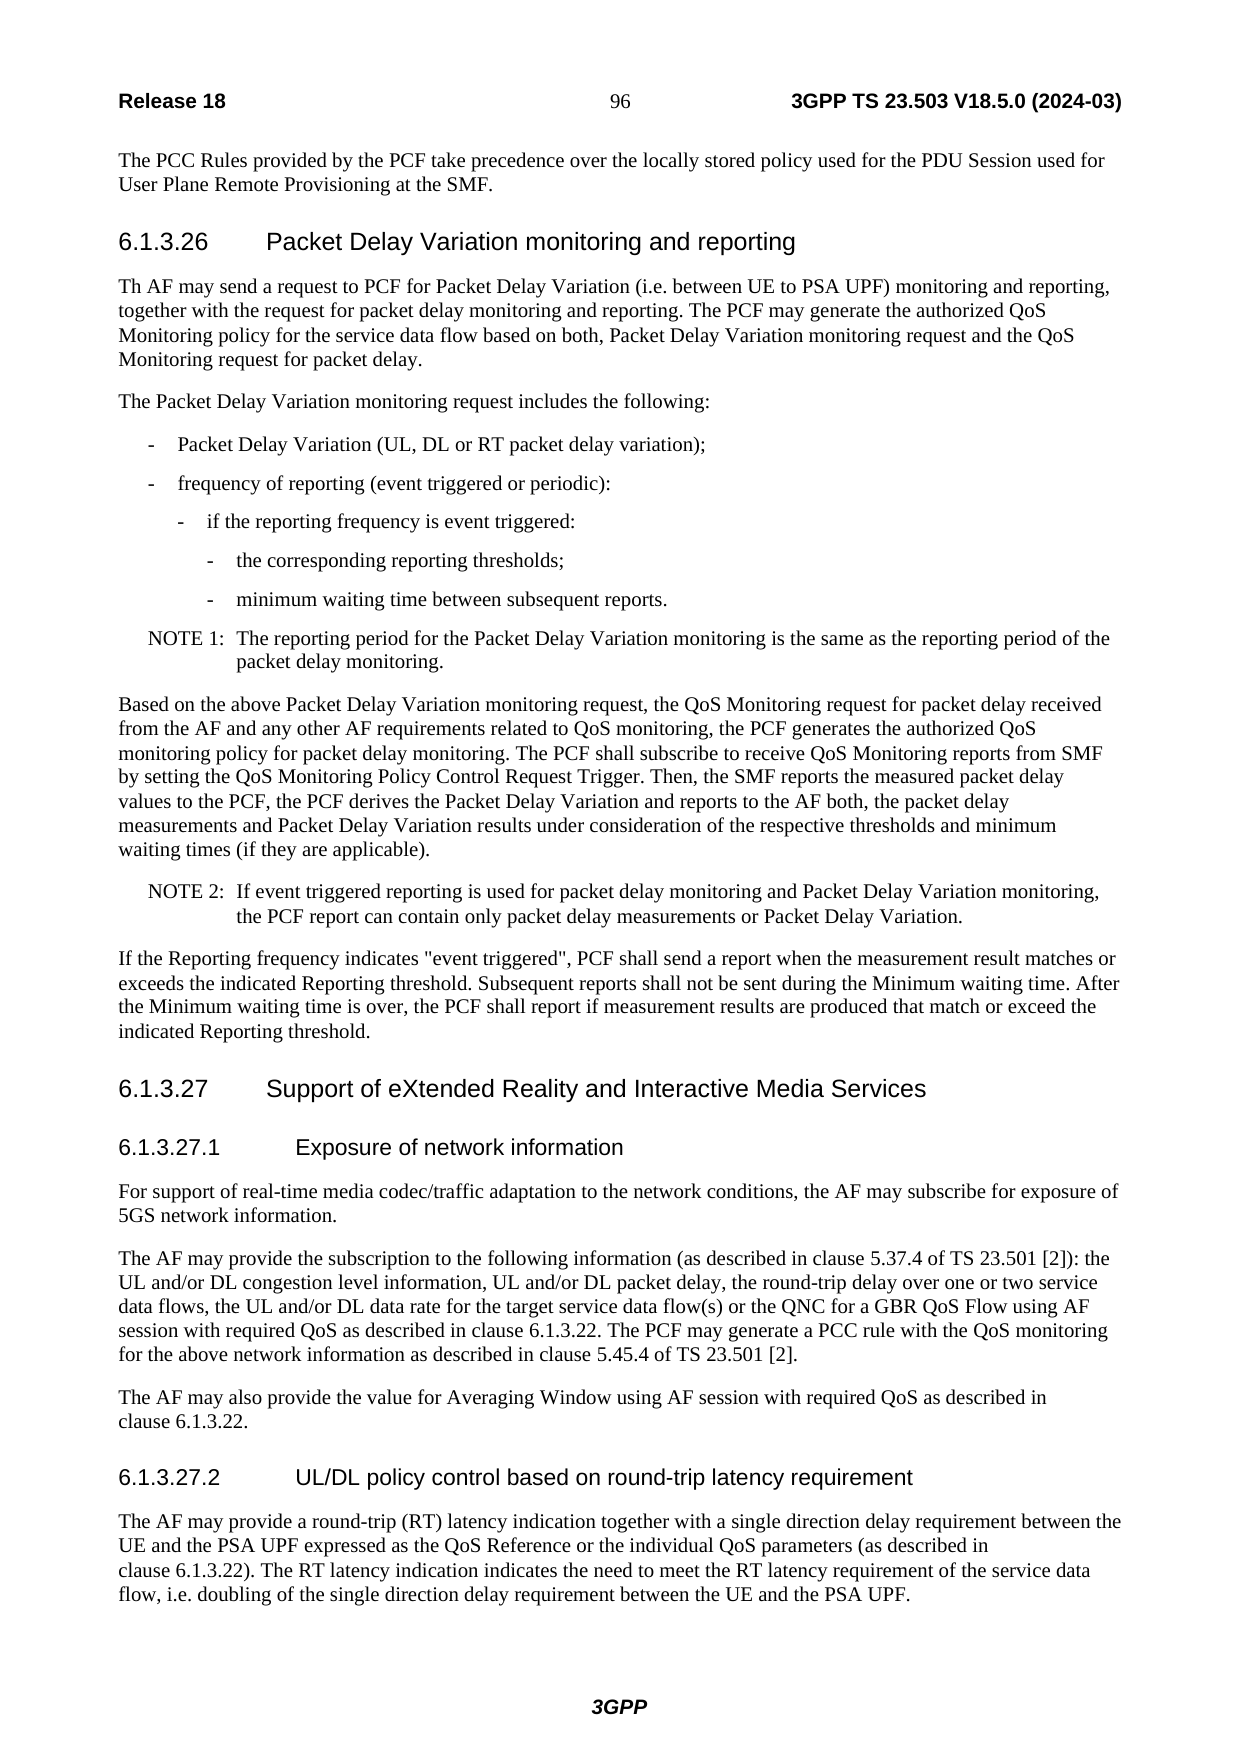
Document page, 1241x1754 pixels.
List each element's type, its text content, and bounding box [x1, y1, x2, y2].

text The PCC Rules provided by the PCF take precedence over the locally stored policy used for the PDU Session used for User Plane Remote Provisioning at the SMF. [118, 147, 1122, 196]
text The Packet Delay Variation monitoring request includes the following: [118, 389, 1122, 413]
text The AF may also provide the value for Averaging Window using AF session with required QoS as described in clause 6.1.3.22. [118, 1385, 1122, 1433]
text The AF may provide the subscription to the following information (as described in clause 5.37.4 of TS 23.501 [2]): the UL and/or DL congestion level information, UL and/or DL packet delay, the round-trip delay over one or two service data flows, the UL and/or DL data rate for the target service data flow(s) or the QNC for a GBR QoS Flow using AF session with required QoS as described in clause 6.1.3.22. The PCF may generate a PCC rule with the QoS monitoring for the above network information as described in clause 5.45.4 of TS 23.501 [2]. [118, 1246, 1122, 1366]
text NOTE 1: The reporting period for the Packet Delay Variation monitoring is the same as the reporting period of the packet delay monitoring. [148, 625, 1122, 673]
text NOTE 2: If event triggered reporting is used for packet delay monitoring and Packet Delay Variation monitoring, the PCF report can contain only packet delay measurements or Packet Delay Variation. [148, 879, 1122, 928]
subtitle 6.1.3.27 Support of eXtended Reality and Interactive Media Services [118, 1074, 1122, 1103]
subtitle 6.1.3.27.2 UL/DL policy control based on round-trip latency requirement [118, 1464, 1122, 1491]
text - frequency of reporting (event triggered or periodic): [148, 471, 1122, 495]
text For support of real-time media codec/traffic adaptation to the network conditions, the AF may subscribe for exposure of 5GS network information. [118, 1179, 1122, 1227]
subtitle 6.1.3.27.1 Exposure of network information [118, 1134, 1122, 1160]
text - Packet Delay Variation (UL, DL or RT packet delay variation); [148, 432, 1122, 456]
text Th AF may send a request to PCF for Packet Delay Variation (i.e. between UE to PSA UPF) monitoring and reporting, together with the request for packet delay monitoring and reporting. The PCF may generate the authorized QoS Monitoring policy for the service data flow based on both, Packet Delay Variation monitoring request and the QoS Monitoring request for packet delay. [118, 274, 1122, 371]
text - if the reporting frequency is event triggered: [177, 509, 1122, 533]
text The AF may provide a round-trip (RT) latency indication together with a single direction delay requirement between the UE and the PSA UPF expressed as the QoS Reference or the individual QoS parameters (as described in clause 6.1.3.22). The RT latency indication indicates the need to meet the RT latency requirement of the service data flow, i.e. doubling of the single direction delay requirement between the UE and the PSA UPF. [118, 1509, 1122, 1606]
text - the corresponding reporting thresholds; [207, 548, 1122, 572]
text Based on the above Packet Delay Variation monitoring request, the QoS Monitoring request for packet delay received from the AF and any other AF requirements related to QoS monitoring, the PCF generates the authorized QoS monitoring policy for packet delay monitoring. The PCF shall subscribe to receive QoS Monitoring reports from SMF by setting the QoS Monitoring Policy Control Request Trigger. Then, the SMF reports the measured packet delay values to the PCF, the PCF derives the Packet Delay Variation and reports to the AF both, the packet delay measurements and Packet Delay Variation results under consideration of the respective thresholds and minimum waiting times (if they are applicable). [118, 692, 1122, 861]
text If the Reporting frequency indicates "event triggered", PCF shall send a report when the measurement result matches or exceeds the indicated Reporting threshold. Subsequent reports shall not be sent during the Minimum waiting time. After the Minimum waiting time is over, the PCF shall report if measurement results are produced that match or exceed the indicated Reporting threshold. [118, 946, 1122, 1043]
subtitle 6.1.3.26 Packet Delay Variation monitoring and reporting [118, 227, 1122, 256]
text - minimum waiting time between subsequent reports. [207, 587, 1122, 611]
